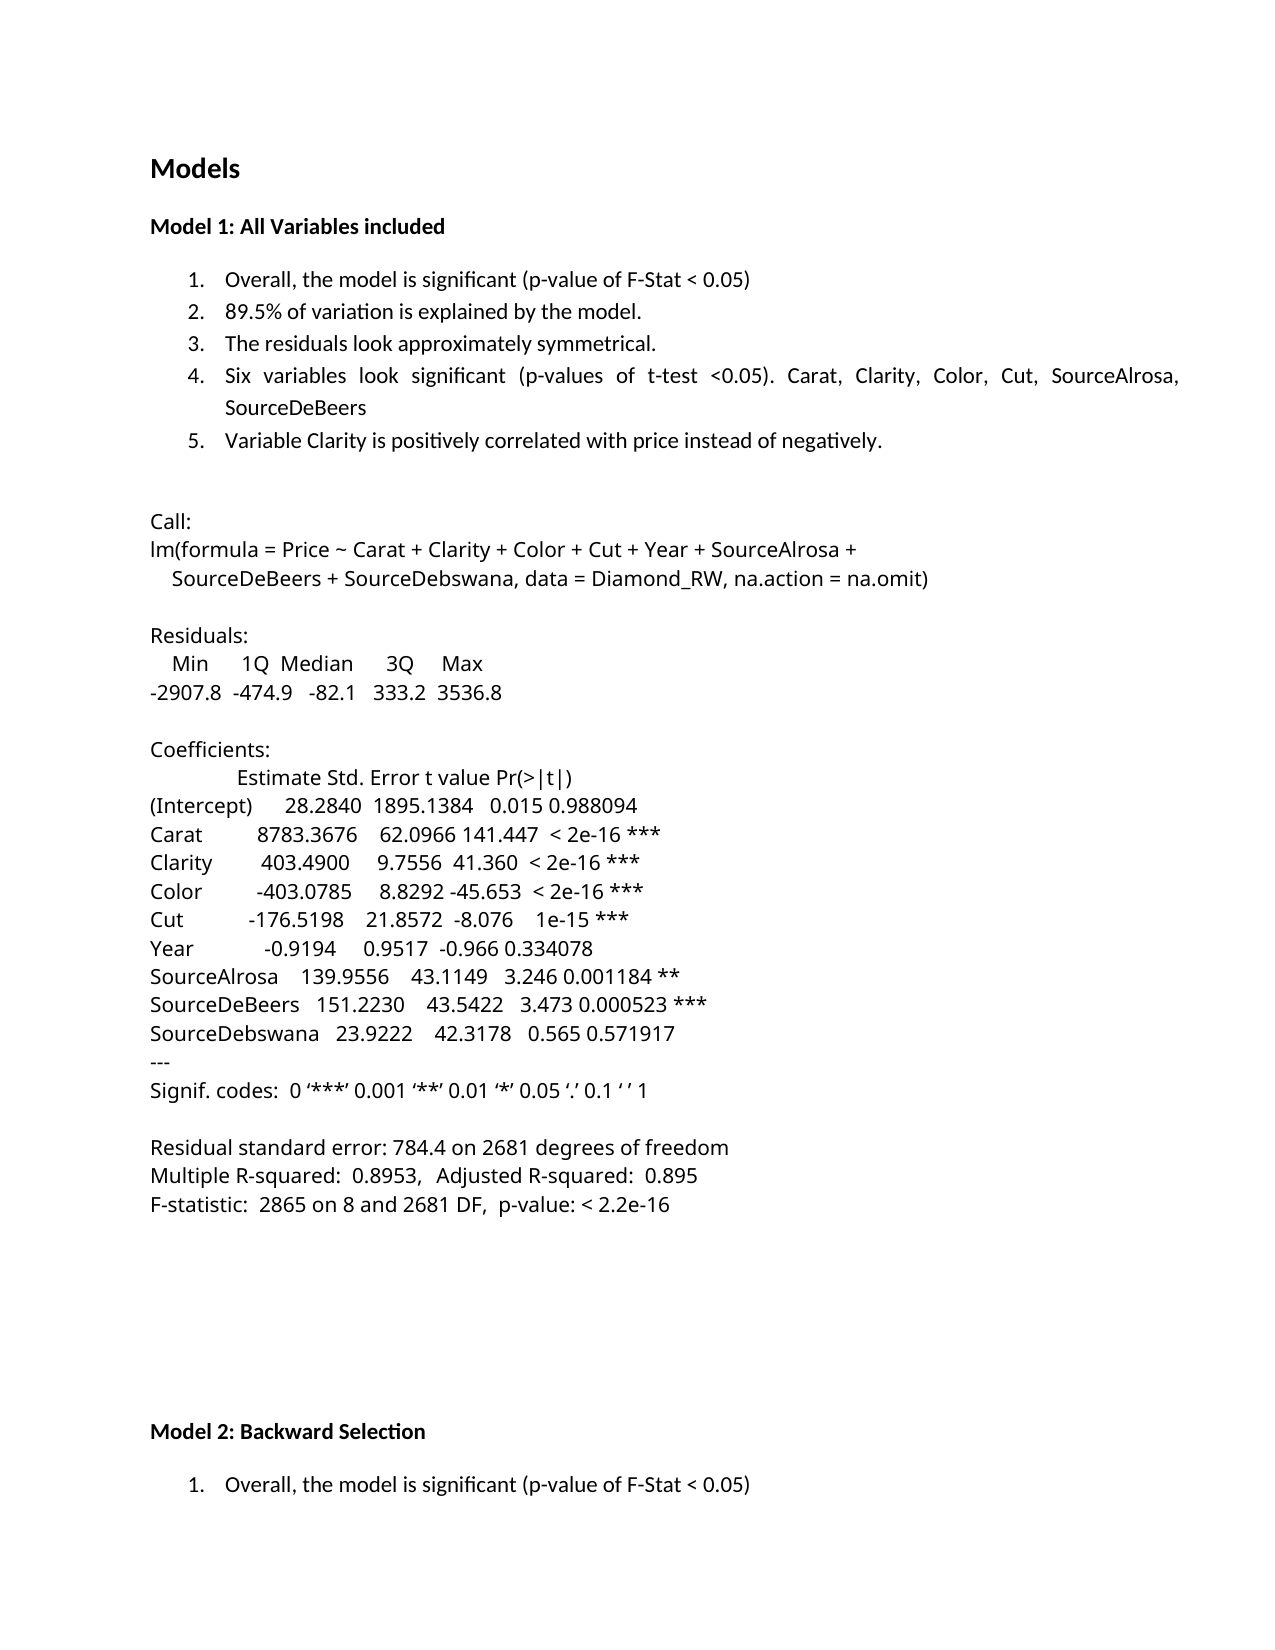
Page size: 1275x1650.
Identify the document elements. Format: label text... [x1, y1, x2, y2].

list Overall, the model is significant (p-value of F-Stat < 0.05) [187, 265, 1181, 293]
text Model 2: Backward Selection [150, 1417, 1181, 1445]
list Six variables look significant (p-values of t-test <0.05). Carat, Clarity, Color, Cut, SourceAlrosa, SourceDeBeers [187, 361, 1181, 422]
list Variable Clarity is positively correlated with price instead of negatively. [187, 426, 1181, 454]
text Residual standard error: 784.4 on 2681 degrees of freedom [150, 1133, 1181, 1161]
text (Intercept) 28.2840 1895.1384 0.015 0.988094 [150, 792, 1181, 820]
text F-statistic: 2865 on 8 and 2681 DF, p-value: < 2.2e-16 [150, 1190, 1181, 1218]
list The residuals look approximately symmetrical. [187, 329, 1181, 357]
text lm(formula = Price ~ Carat + Clarity + Color + Cut + Year + SourceAlrosa + [150, 536, 1181, 564]
text Year -0.9194 0.9517 -0.966 0.334078 [150, 934, 1181, 962]
text Models [150, 150, 1181, 186]
text Call: [150, 507, 1181, 536]
text SourceDebswana 23.9222 42.3178 0.565 0.571917 [150, 1019, 1181, 1047]
text SourceDeBeers 151.2230 43.5422 3.473 0.000523 *** [150, 991, 1181, 1019]
text SourceDeBeers + SourceDebswana, data = Diamond_RW, na.action = na.omit) [150, 564, 1181, 592]
text Model 1: All Variables included [150, 212, 1181, 240]
text -2907.8 -474.9 -82.1 333.2 3536.8 [150, 678, 1181, 706]
text SourceAlrosa 139.9556 43.1149 3.246 0.001184 ** [150, 962, 1181, 991]
text Cut -176.5198 21.8572 -8.076 1e-15 *** [150, 905, 1181, 934]
text Min 1Q Median 3Q Max [150, 649, 1181, 678]
text Carat 8783.3676 62.0966 141.447 < 2e-16 *** [150, 820, 1181, 848]
text Estimate Std. Error t value Pr(>|t|) [150, 763, 1181, 792]
list Overall, the model is significant (p-value of F-Stat < 0.05) [187, 1470, 1181, 1498]
text Residuals: [150, 621, 1181, 649]
text Clarity 403.4900 9.7556 41.360 < 2e-16 *** [150, 848, 1181, 877]
text Color -403.0785 8.8292 -45.653 < 2e-16 *** [150, 877, 1181, 905]
text --- [150, 1047, 1181, 1076]
text Signif. codes: 0 ‘***’ 0.001 ‘**’ 0.01 ‘*’ 0.05 ‘.’ 0.1 ‘ ’ 1 [150, 1076, 1181, 1104]
text Coefficients: [150, 735, 1181, 763]
list 89.5% of variation is explained by the model. [187, 297, 1181, 325]
text Multiple R-squared: 0.8953, Adjusted R-squared: 0.895 [150, 1161, 1181, 1190]
